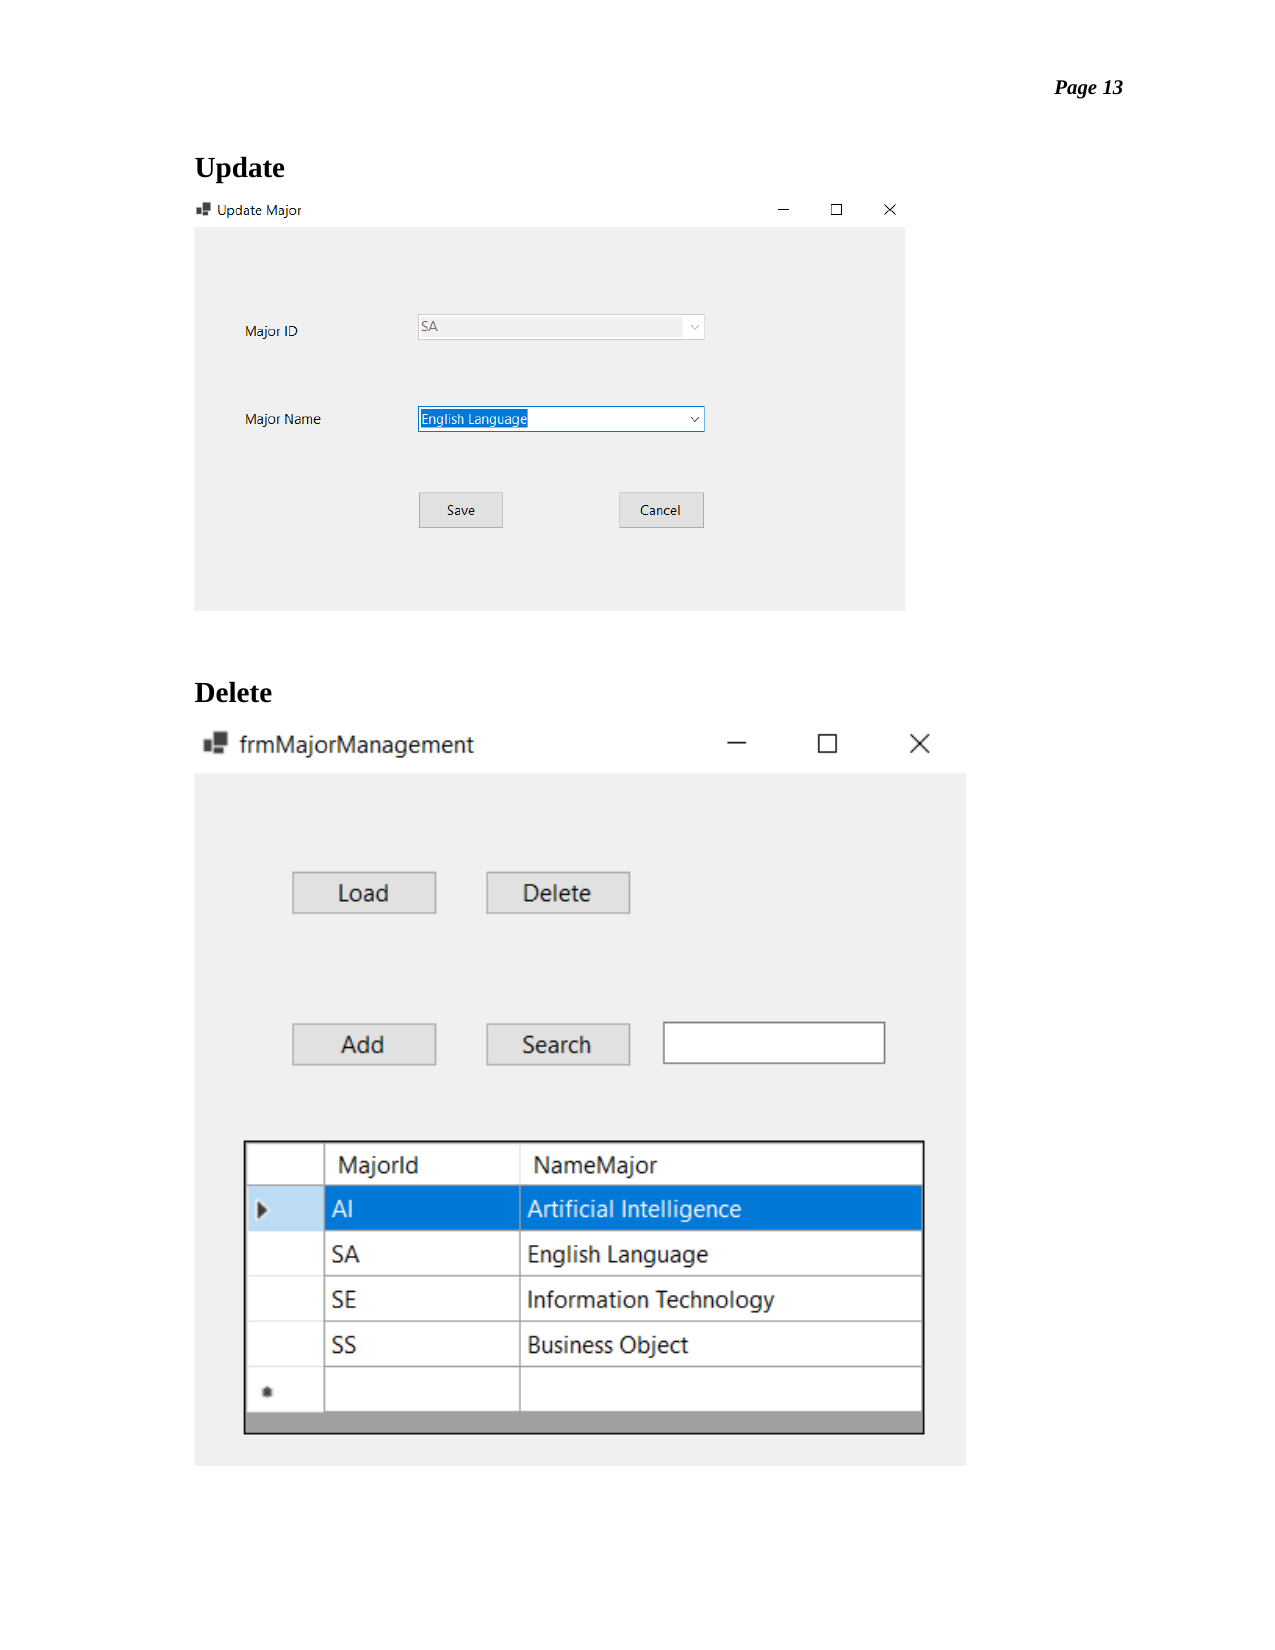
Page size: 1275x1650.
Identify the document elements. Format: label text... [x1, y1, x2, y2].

text Update [194, 150, 1125, 183]
picture [194, 200, 906, 611]
text Delete [194, 675, 1125, 708]
picture [194, 725, 967, 1466]
